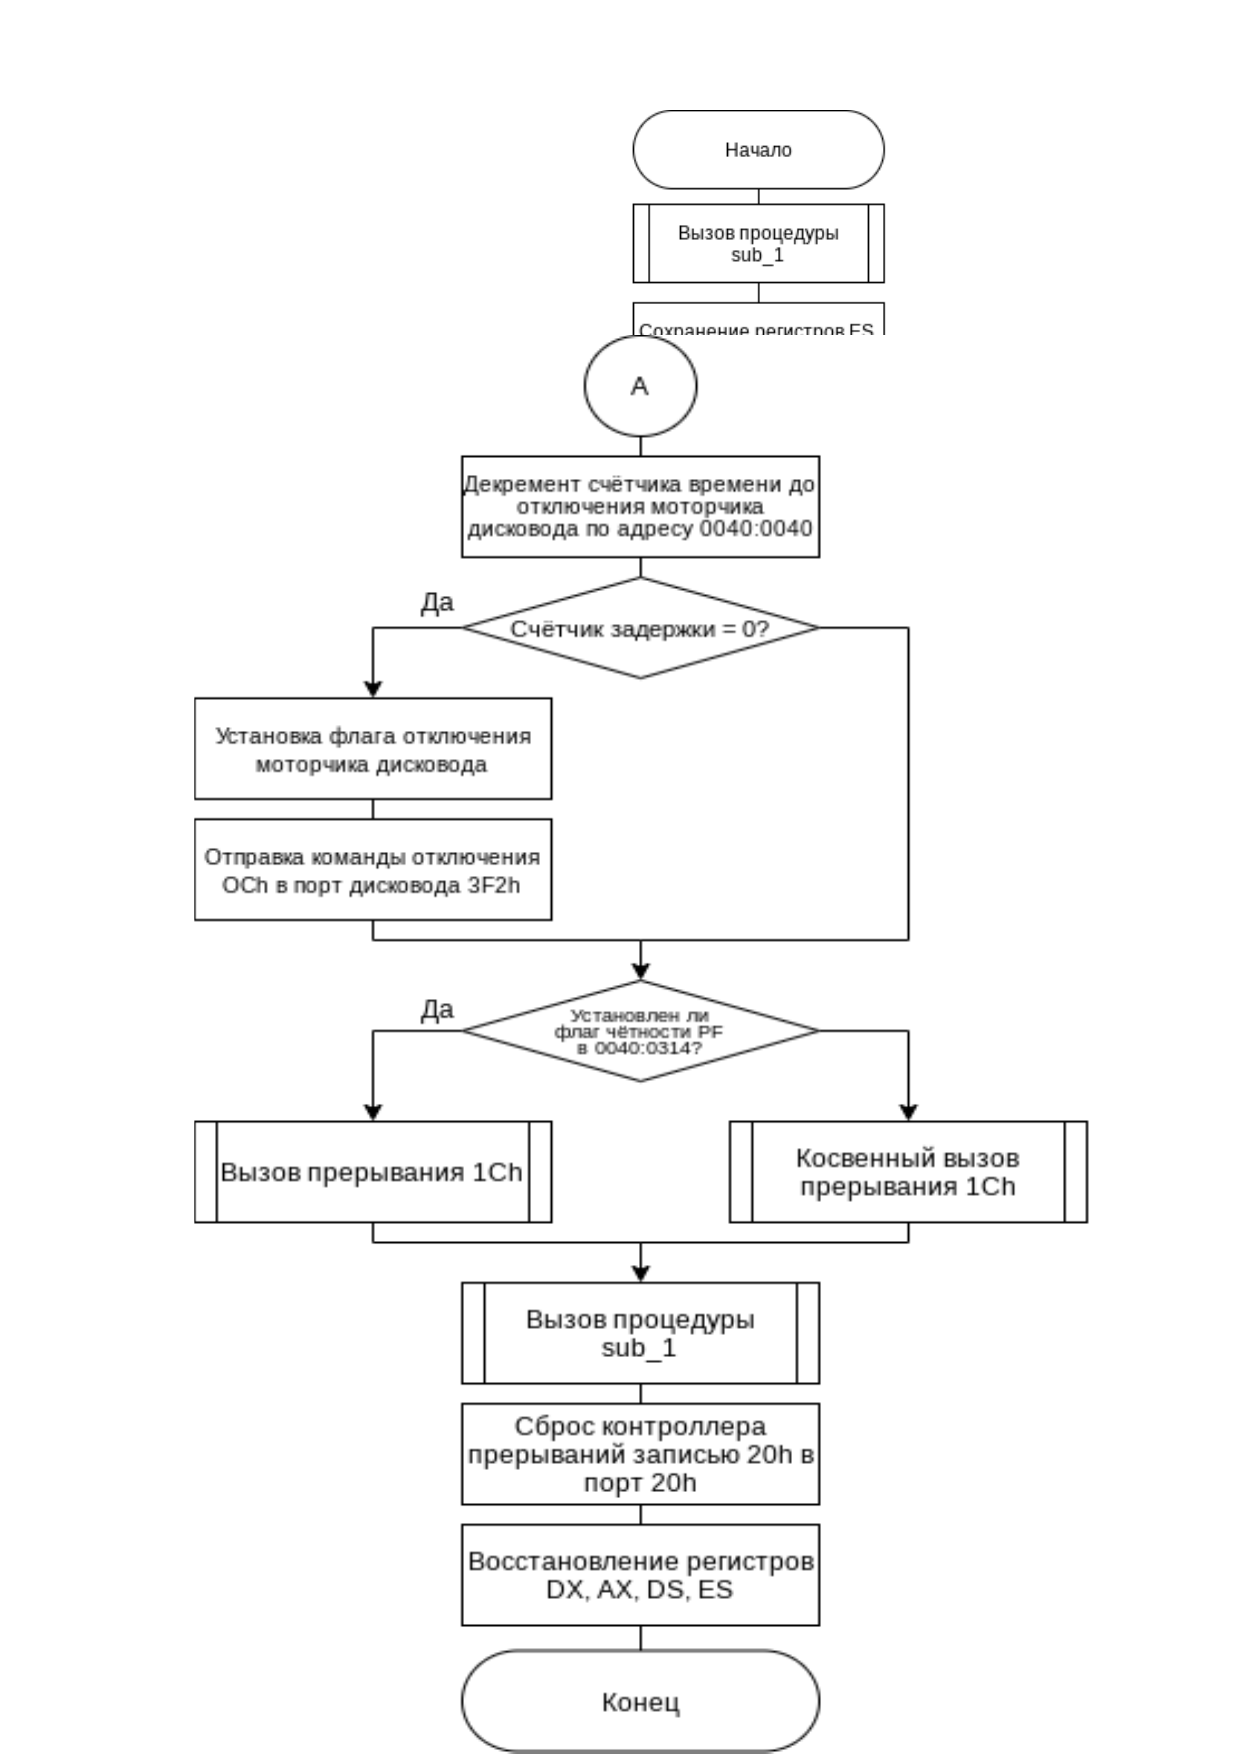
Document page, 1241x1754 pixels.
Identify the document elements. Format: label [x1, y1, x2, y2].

picture [194, 110, 1091, 1754]
